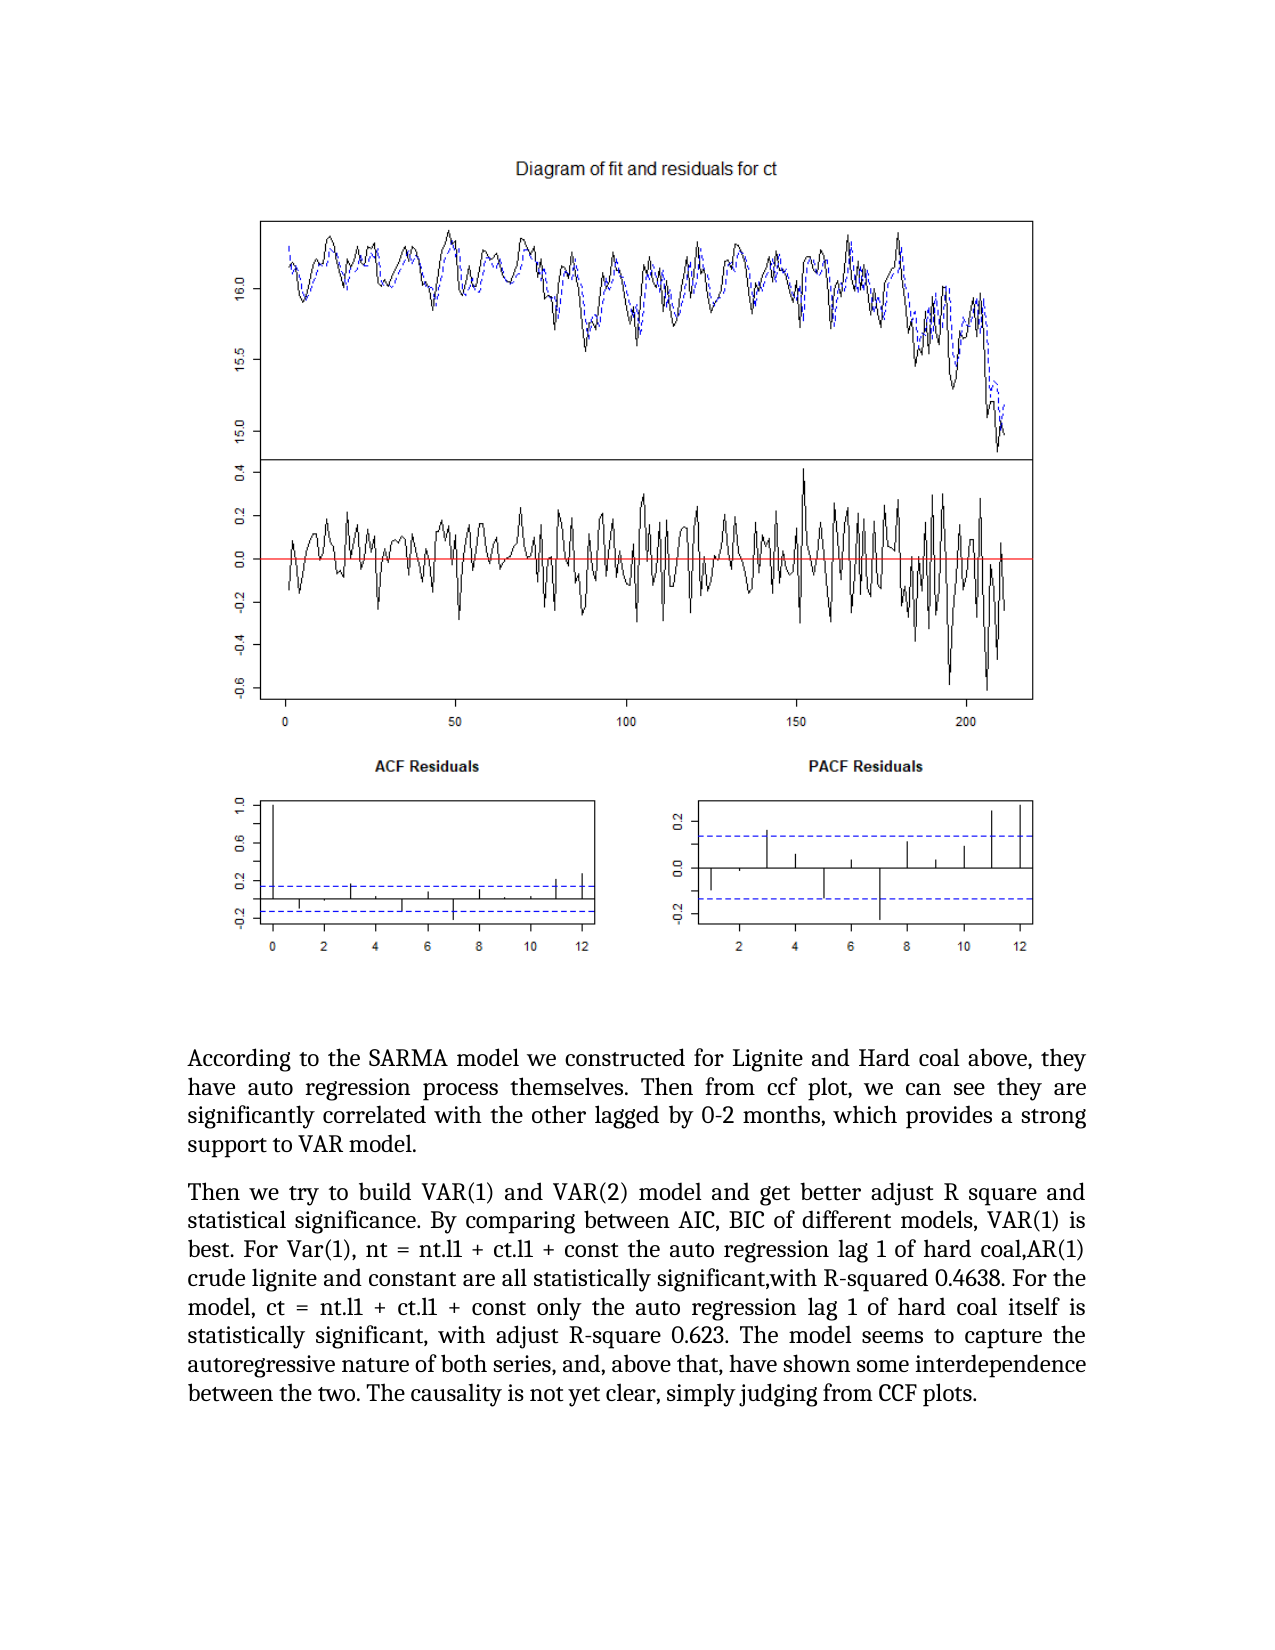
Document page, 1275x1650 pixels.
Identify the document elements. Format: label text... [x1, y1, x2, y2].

text Then we try to build VAR(1) and VAR(2) model and get better adjust R square and statistical significance. By comparing between AIC, BIC of different models, VAR(1) is best. For Var(1), nt = nt.l1 + ct.l1 + const the auto regression lag 1 of hard coal,AR(1) crude lignite and constant are all statistically significant,with R-squared 0.4638. For the model, ct = nt.l1 + ct.l1 + const only the auto regression lag 1 of hard coal itself is statistically significant, with adjust R-square 0.623. The model seems to capture the autoregressive nature of both series, and, above that, have shown some interdependence between the two. The causality is not yet clear, simply judging from CCF plots. [187, 1177, 1087, 1407]
picture [187, 150, 1063, 1025]
text According to the SARMA model we constructed for Lignite and Hard coal above, they have auto regression process themselves. Then from ccf plot, we can see they are significantly correlated with the other lagged by 0-2 months, which provides a strong support to VAR model. [187, 1044, 1087, 1159]
